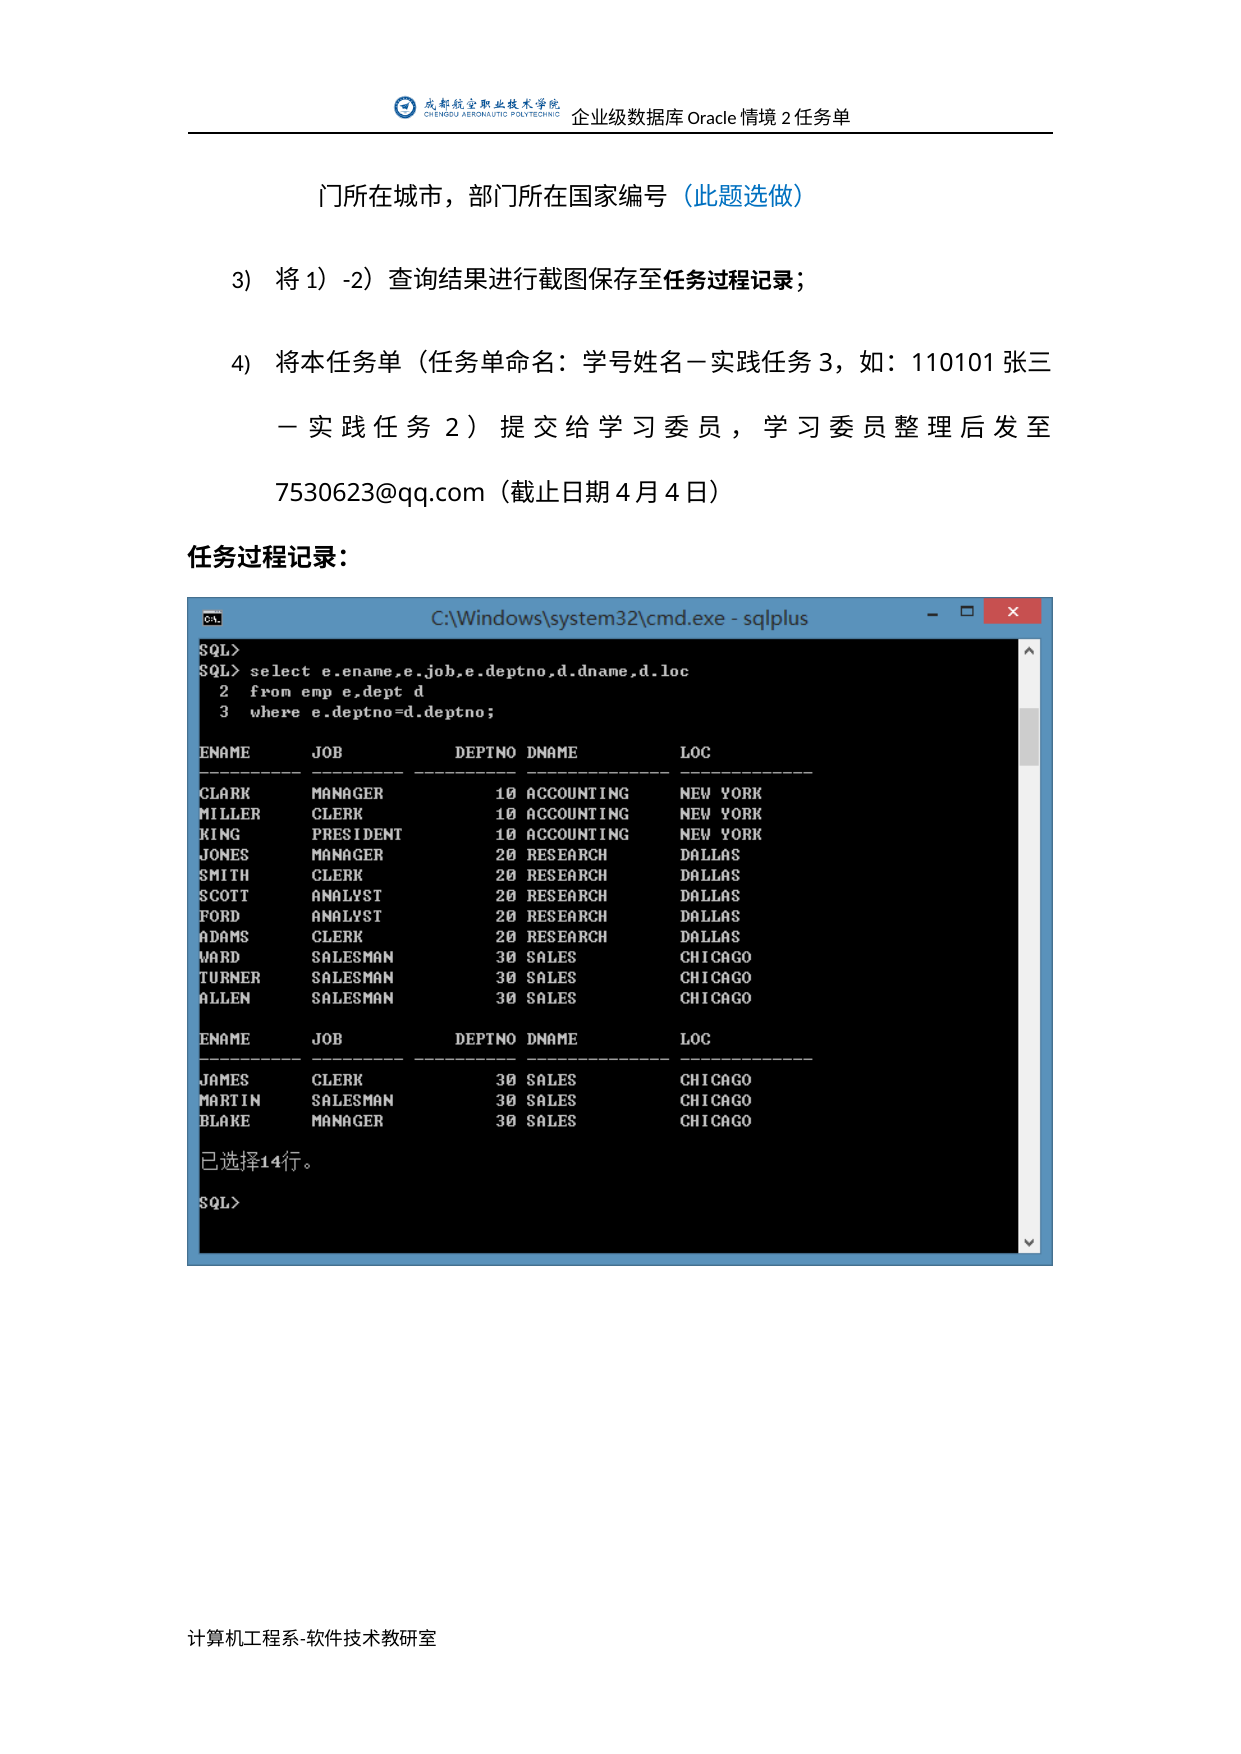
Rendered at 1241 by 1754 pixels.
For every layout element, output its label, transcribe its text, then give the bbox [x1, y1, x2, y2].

picture [389, 88, 571, 125]
picture [187, 597, 1053, 1266]
list 将本任务单（任务单命名：学号姓名－实践任务3，如：110101张三－实践任务2）提交给学习委员，学习委员整理后发至7530623@qq.com（截止日期4月4日） [231, 328, 1053, 523]
list 将1）-2）查询结果进行截图保存至任务过程记录； [231, 245, 1053, 310]
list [275, 162, 1053, 227]
text 任务过程记录： [187, 523, 1053, 588]
